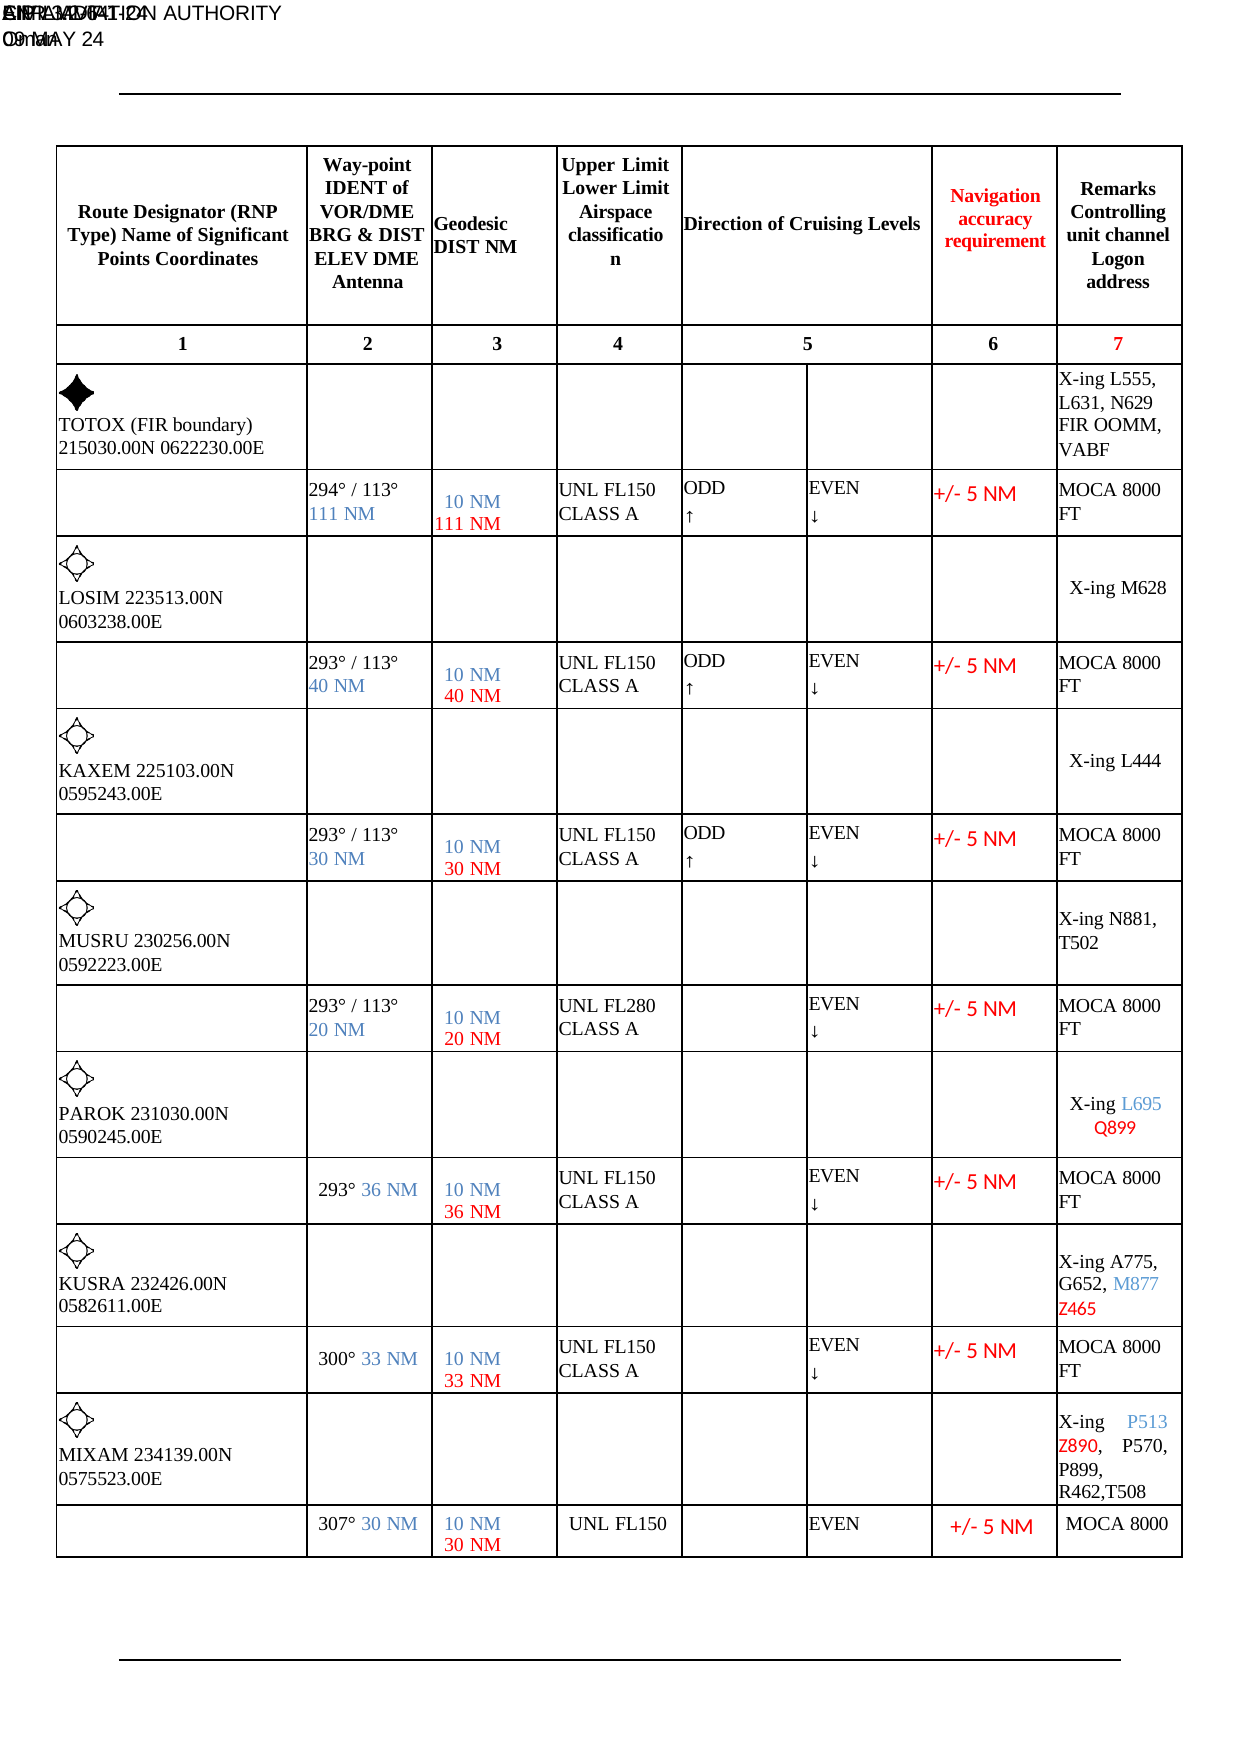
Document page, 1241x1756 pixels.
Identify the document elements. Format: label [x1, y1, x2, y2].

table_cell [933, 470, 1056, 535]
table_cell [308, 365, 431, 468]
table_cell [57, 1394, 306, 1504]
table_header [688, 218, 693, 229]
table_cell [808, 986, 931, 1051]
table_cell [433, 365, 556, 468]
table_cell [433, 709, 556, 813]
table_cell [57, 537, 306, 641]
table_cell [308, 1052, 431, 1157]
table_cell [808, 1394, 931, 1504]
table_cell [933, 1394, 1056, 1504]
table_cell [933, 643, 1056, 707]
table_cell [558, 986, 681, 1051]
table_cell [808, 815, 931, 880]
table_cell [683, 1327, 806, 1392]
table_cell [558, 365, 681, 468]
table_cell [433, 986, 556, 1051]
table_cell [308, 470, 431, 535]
picture [58, 890, 94, 926]
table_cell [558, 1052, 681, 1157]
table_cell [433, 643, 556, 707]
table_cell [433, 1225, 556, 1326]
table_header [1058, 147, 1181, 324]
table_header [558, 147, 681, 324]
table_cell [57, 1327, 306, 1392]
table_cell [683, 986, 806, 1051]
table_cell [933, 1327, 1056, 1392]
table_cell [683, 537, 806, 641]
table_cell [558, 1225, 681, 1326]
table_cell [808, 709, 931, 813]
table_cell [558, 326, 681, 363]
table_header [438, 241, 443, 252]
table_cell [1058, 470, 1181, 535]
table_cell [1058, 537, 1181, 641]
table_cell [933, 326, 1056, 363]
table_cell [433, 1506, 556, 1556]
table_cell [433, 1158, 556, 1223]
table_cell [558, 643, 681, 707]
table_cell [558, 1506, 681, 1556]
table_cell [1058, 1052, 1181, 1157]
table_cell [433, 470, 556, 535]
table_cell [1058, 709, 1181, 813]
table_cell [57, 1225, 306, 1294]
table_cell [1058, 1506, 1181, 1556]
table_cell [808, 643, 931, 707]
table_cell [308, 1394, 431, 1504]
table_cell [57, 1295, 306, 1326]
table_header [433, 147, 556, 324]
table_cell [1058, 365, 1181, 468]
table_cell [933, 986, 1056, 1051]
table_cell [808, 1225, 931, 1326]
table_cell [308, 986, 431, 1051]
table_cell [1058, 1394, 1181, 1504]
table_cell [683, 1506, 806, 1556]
picture [58, 1233, 94, 1269]
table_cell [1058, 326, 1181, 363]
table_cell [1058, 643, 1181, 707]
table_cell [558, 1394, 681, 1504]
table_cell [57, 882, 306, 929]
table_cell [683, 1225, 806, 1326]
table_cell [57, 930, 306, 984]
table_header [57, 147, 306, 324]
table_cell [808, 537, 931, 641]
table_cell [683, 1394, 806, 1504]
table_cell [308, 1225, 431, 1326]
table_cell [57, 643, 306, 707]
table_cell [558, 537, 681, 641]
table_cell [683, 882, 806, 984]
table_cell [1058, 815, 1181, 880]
picture [58, 717, 94, 754]
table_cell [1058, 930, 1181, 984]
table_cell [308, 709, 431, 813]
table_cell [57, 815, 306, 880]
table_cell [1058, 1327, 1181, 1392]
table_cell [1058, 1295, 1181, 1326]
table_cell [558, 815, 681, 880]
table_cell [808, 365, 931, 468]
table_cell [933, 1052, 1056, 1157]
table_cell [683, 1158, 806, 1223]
picture [58, 374, 94, 411]
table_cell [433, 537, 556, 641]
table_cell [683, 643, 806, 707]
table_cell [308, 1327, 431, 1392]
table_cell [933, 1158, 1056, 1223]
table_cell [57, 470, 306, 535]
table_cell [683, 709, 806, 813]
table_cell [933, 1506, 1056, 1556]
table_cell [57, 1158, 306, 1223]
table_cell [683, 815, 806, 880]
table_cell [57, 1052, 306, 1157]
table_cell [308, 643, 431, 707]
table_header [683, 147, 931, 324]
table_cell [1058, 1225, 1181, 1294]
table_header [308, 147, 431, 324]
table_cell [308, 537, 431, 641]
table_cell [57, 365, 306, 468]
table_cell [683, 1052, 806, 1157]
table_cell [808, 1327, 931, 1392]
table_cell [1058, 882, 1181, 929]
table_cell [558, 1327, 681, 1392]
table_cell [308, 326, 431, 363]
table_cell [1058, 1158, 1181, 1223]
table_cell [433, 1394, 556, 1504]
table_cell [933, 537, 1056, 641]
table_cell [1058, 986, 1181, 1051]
picture [58, 1060, 94, 1097]
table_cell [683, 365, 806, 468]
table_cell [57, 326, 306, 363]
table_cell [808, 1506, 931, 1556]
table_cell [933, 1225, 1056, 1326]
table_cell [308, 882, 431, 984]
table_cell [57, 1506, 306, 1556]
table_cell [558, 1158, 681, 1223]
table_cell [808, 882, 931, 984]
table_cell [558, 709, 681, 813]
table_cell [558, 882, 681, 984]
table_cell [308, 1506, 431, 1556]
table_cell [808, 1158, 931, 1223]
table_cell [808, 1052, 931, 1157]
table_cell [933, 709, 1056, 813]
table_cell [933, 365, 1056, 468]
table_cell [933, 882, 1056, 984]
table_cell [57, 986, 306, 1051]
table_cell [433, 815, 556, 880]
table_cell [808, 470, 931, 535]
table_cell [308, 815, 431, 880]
picture [58, 545, 94, 582]
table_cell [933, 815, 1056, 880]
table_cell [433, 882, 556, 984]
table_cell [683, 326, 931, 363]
picture [58, 1402, 94, 1438]
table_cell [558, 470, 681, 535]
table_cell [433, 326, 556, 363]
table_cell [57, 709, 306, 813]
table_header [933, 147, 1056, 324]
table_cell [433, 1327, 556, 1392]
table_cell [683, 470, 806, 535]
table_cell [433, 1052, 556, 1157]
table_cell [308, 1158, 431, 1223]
